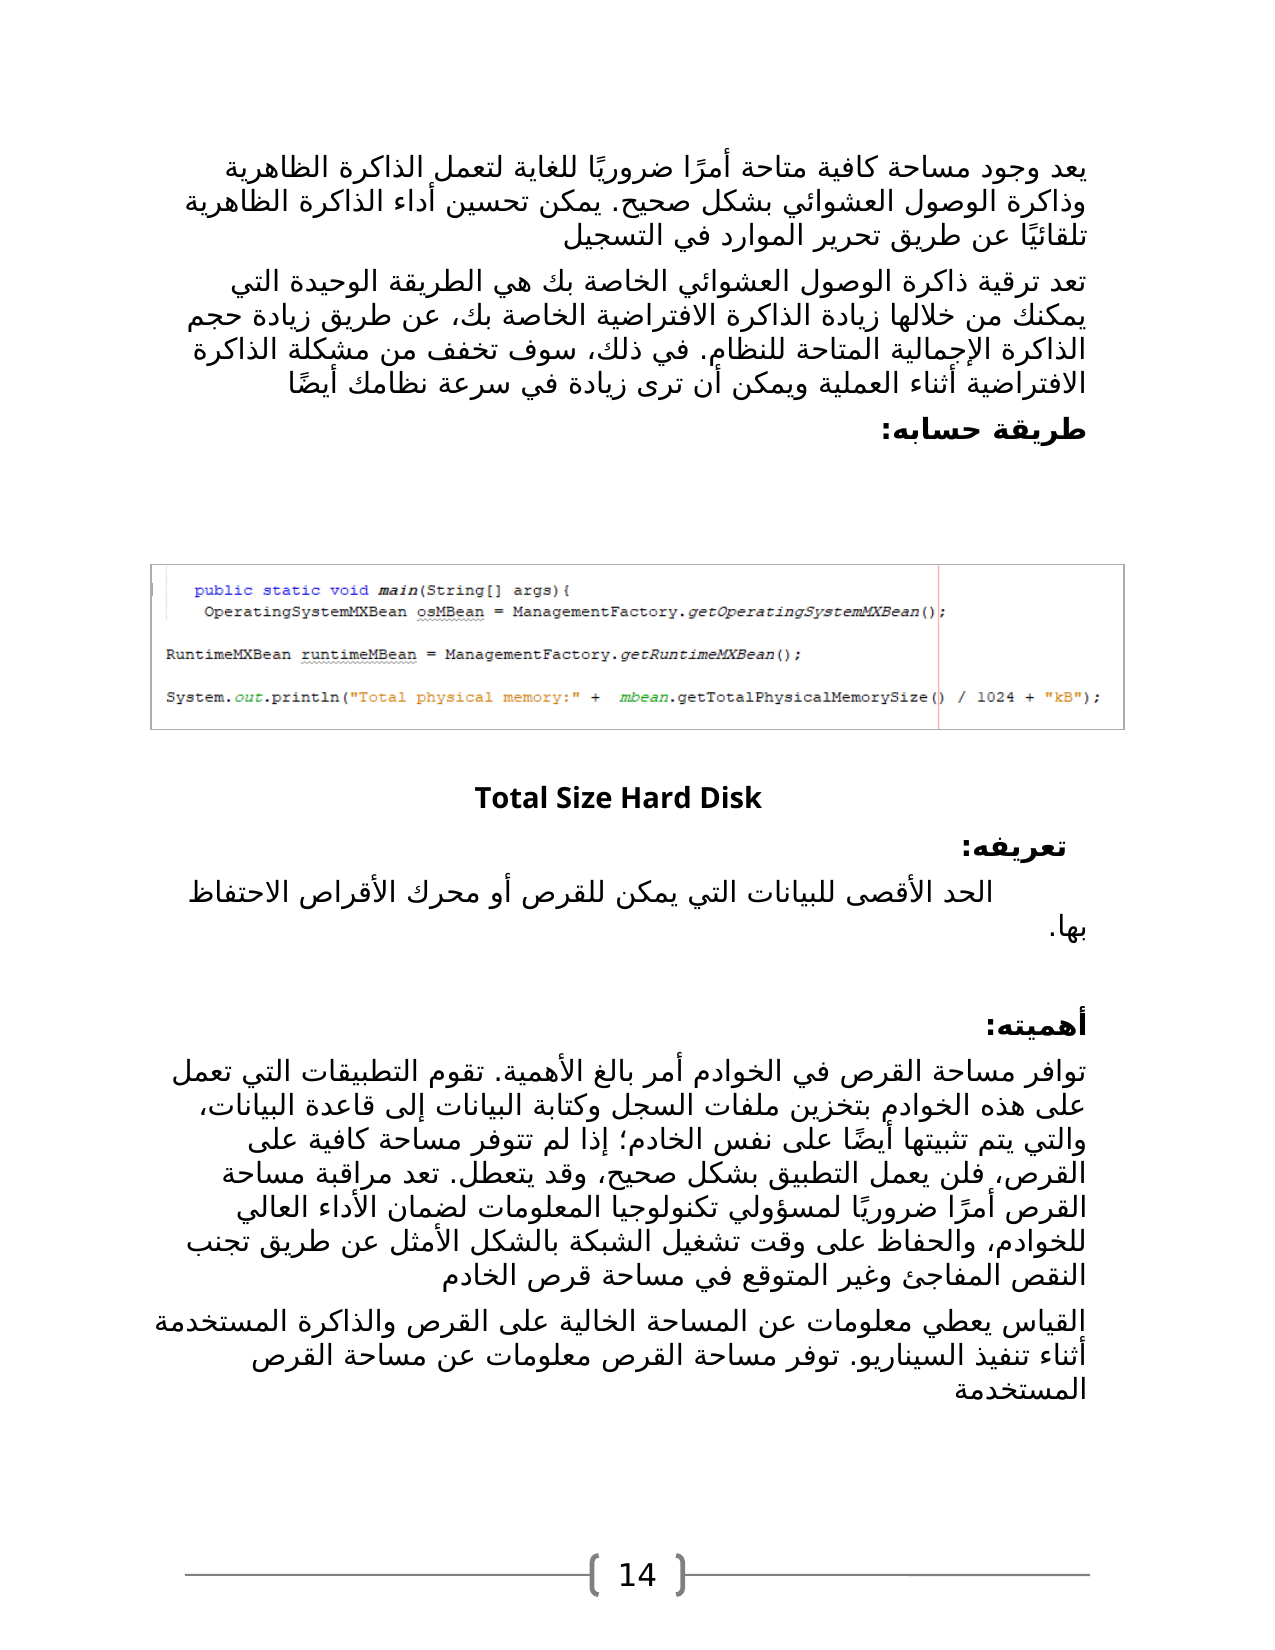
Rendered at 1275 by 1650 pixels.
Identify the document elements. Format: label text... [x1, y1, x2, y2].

text تعريفه: [150, 829, 1087, 863]
text القياس يعطي معلومات عن المساحة الخالية على القرص والذاكرة المستخدمة أثناء تنفيذ السيناريو. توفر مساحة القرص معلومات عن مساحة القرص المستخدمة [150, 1305, 1087, 1407]
text تعد ترقية ذاكرة الوصول العشوائي الخاصة بك هي الطريقة الوحيدة التي يمكنك من خلالها زيادة الذاكرة الافتراضية الخاصة بك، عن طريق زيادة حجم الذاكرة الإجمالية المتاحة للنظام. في ذلك، سوف تخفف من مشكلة الذاكرة الافتراضية أثناء العملية ويمكن أن ترى زيادة في سرعة نظامك أيضًا [150, 264, 1087, 400]
text طريقة حسابه: [150, 413, 1087, 447]
text أهميته: [150, 1008, 1087, 1042]
text Total Size Hard Disk [150, 743, 1087, 817]
text الحد الأقصى للبيانات التي يمكن للقرص أو محرك الأقراص الاحتفاظ بها. [150, 876, 1087, 943]
picture [152, 565, 1123, 729]
text توافر مساحة القرص في الخوادم أمر بالغ الأهمية. تقوم التطبيقات التي تعمل على هذه الخوادم بتخزين ملفات السجل وكتابة البيانات إلى قاعدة البيانات، والتي يتم تثبيتها أيضًا على نفس الخادم؛ إذا لم تتوفر مساحة كافية على القرص، فلن يعمل التطبيق بشكل صحيح، وقد يتعطل. تعد مراقبة مساحة القرص أمرًا ضروريًا لمسؤولي تكنولوجيا المعلومات لضمان الأداء العالي للخوادم، والحفاظ على وقت تشغيل الشبكة بالشكل الأمثل عن طريق تجنب النقص المفاجئ وغير المتوقع في مساحة قرص الخادم [150, 1054, 1087, 1292]
text يعد وجود مساحة كافية متاحة أمرًا ضروريًا للغاية لتعمل الذاكرة الظاهرية وذاكرة الوصول العشوائي بشكل صحيح. يمكن تحسين أداء الذاكرة الظاهرية تلقائيًا عن طريق تحرير الموارد في التسجيل [150, 150, 1087, 252]
